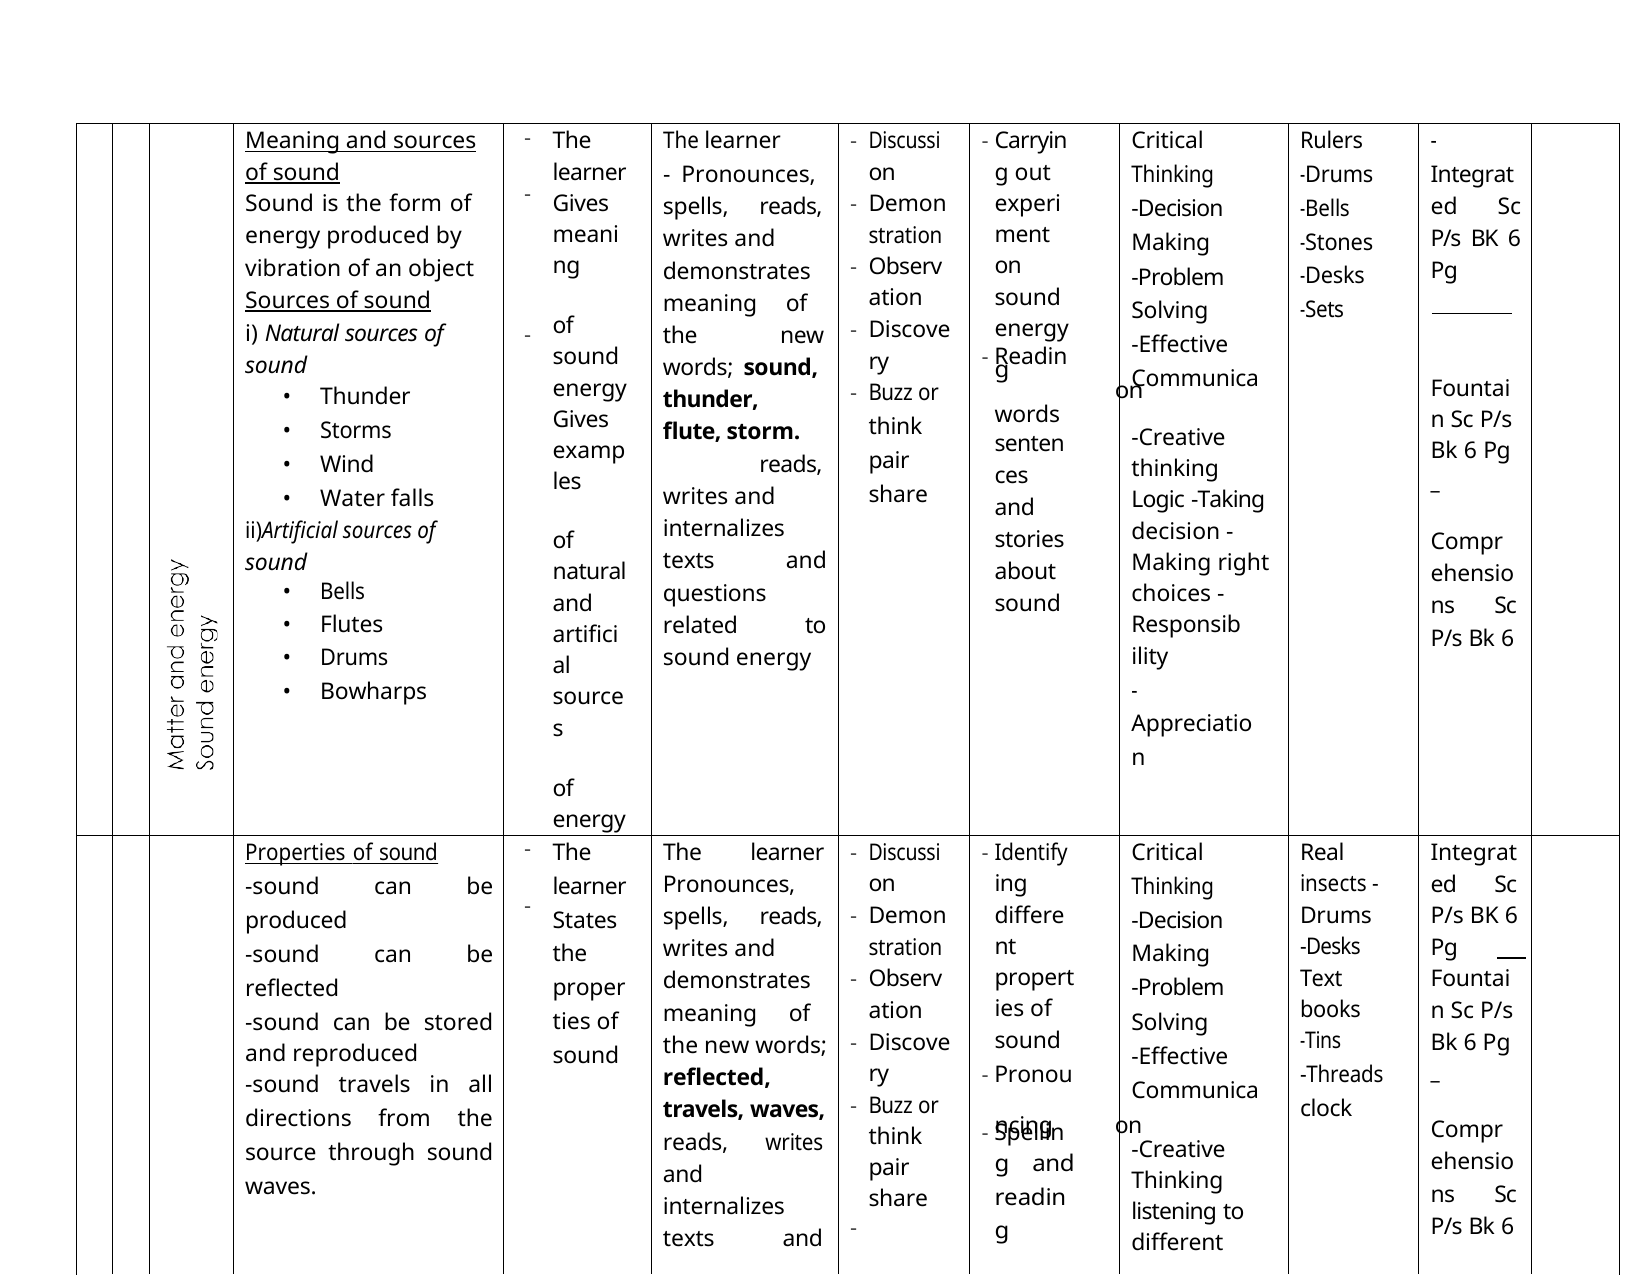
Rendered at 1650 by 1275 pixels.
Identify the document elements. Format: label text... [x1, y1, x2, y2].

table_header [77, 124, 112, 834]
table_header Meaning and sources of sound Sound is the form of energy produced by vibration of an object Sources of sound Natural sources of sound Thunder Storms Wind Water falls ii)Artificial sources of sound Bells Flutes Drums Bowharps [234, 124, 503, 834]
table_header [150, 124, 233, 834]
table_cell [839, 836, 969, 1274]
table_header The learner Gives meani ng of sound energy Gives examp les of natural and artifici al source s of energy [542, 124, 651, 834]
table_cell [234, 836, 503, 1274]
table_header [839, 124, 969, 834]
table_cell [77, 836, 112, 1274]
table_header - Integrat ed Sc P/s BK 6 Pg Fountai n Sc P/s Bk 6 Pg _ Compr ehensio ns Sc P/s Bk 6 [1419, 124, 1531, 834]
table_cell [150, 836, 233, 1274]
table_cell [113, 836, 149, 1274]
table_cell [970, 836, 1119, 1274]
table_header The learner - Pronounces, spells, reads, writes and demonstrates meaning of the new words; sound, thunder, flute, storm. reads, writes and internalizes texts and questions related to sound energy [652, 124, 838, 834]
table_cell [1289, 836, 1418, 1274]
table_header [1532, 124, 1619, 834]
table_cell - - [504, 836, 542, 1274]
table_header Carryin g out experi ment on sound energy Readin g on words senten ces and stories about sound [970, 124, 1119, 834]
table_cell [1419, 836, 1531, 1274]
table_cell [1532, 836, 1619, 1274]
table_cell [542, 836, 651, 1274]
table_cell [1120, 836, 1288, 1274]
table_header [1120, 124, 1288, 834]
table_header Rulers -Drums -Bells -Stones -Desks -Sets [1289, 124, 1418, 834]
table_header - - - [504, 124, 542, 834]
table_header [113, 124, 149, 834]
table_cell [652, 836, 838, 1274]
picture [166, 559, 218, 770]
